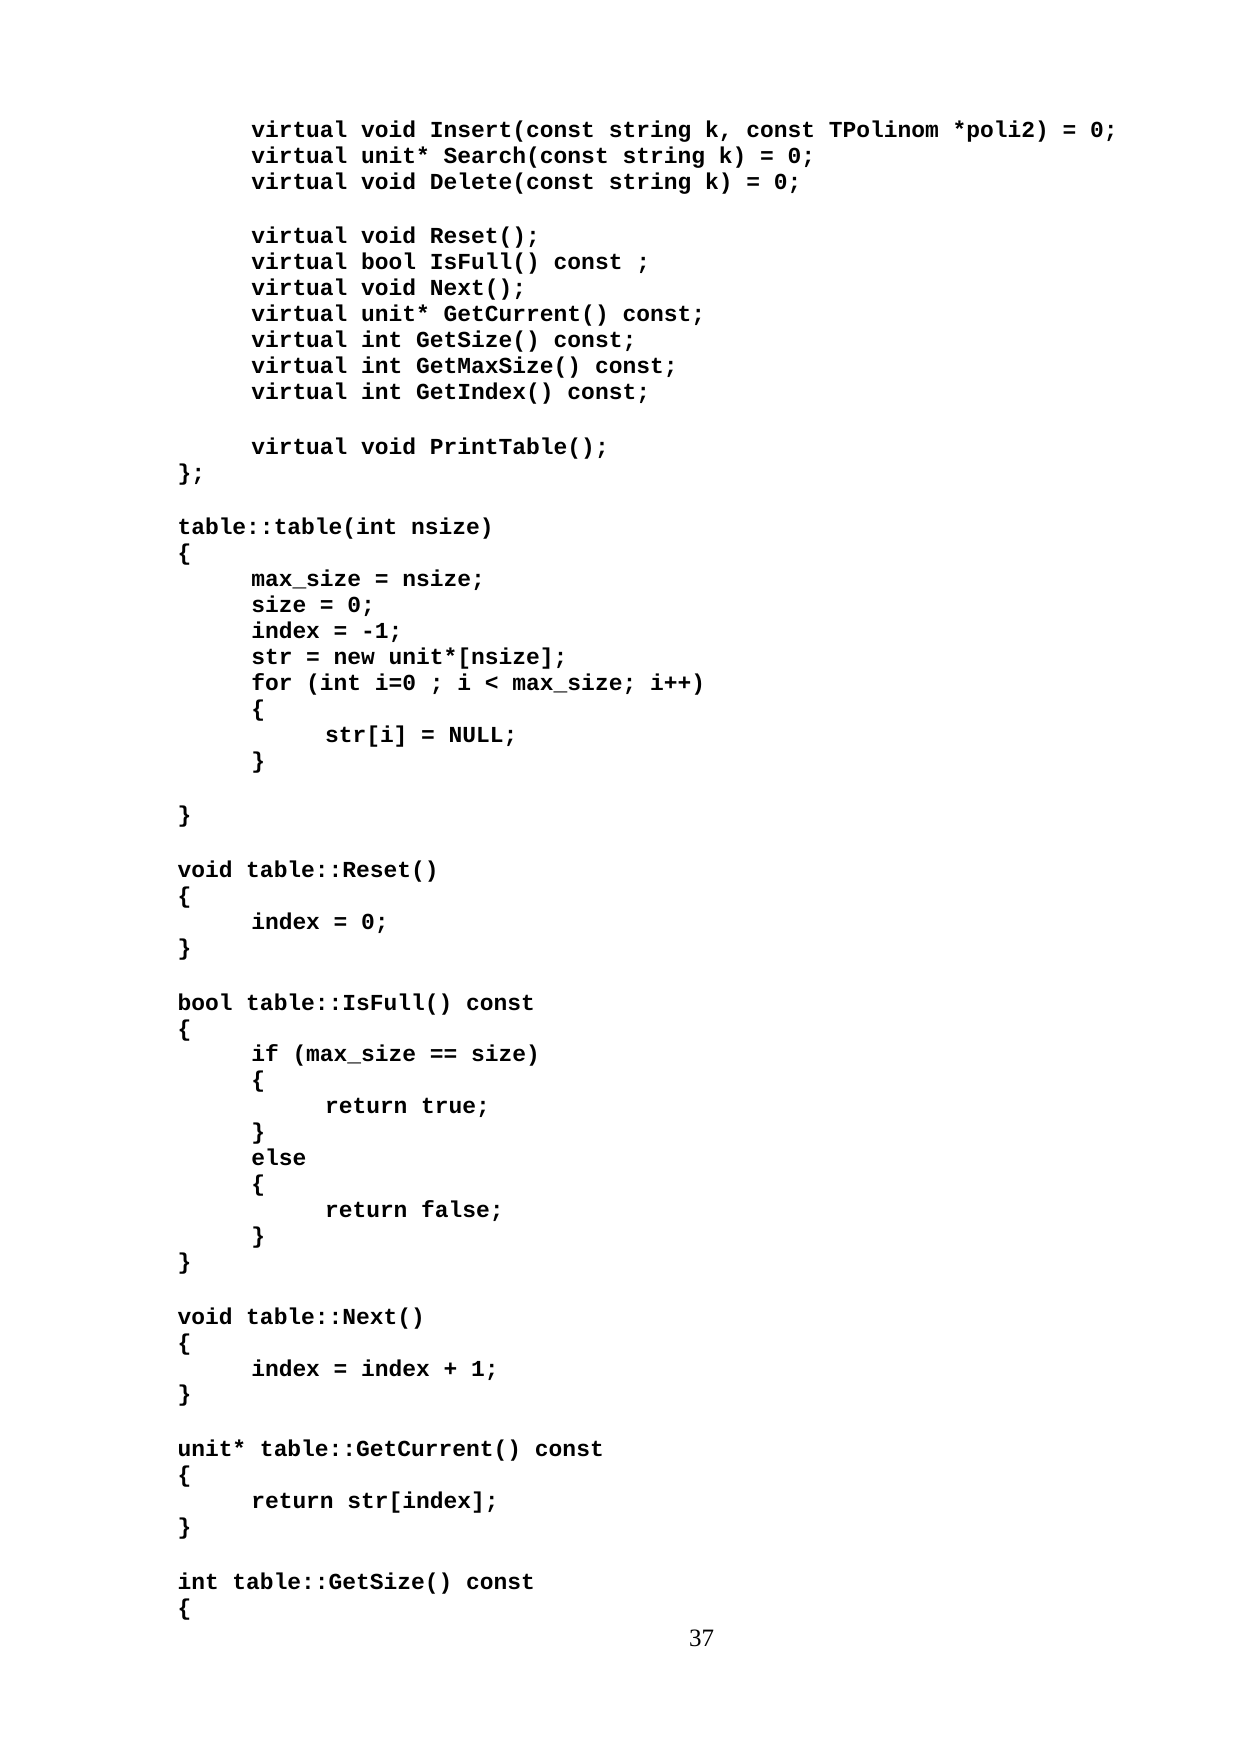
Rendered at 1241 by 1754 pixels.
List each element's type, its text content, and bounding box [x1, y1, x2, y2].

text { [177, 1596, 1152, 1622]
text }; [177, 461, 1152, 487]
text { [177, 1172, 1152, 1198]
text for (int i=0 ; i < max_size; i++) [177, 671, 1152, 697]
text index = index + 1; [177, 1357, 1152, 1383]
text virtual void Next(); [177, 277, 1152, 302]
text return false; [177, 1198, 1152, 1224]
text { [177, 1069, 1152, 1095]
text return str[index]; [177, 1489, 1152, 1515]
text } [177, 1224, 1152, 1250]
text virtual unit* GetCurrent() const; [177, 302, 1152, 328]
text { [177, 1331, 1152, 1357]
text { [177, 697, 1152, 723]
text { [177, 884, 1152, 910]
text virtual unit* Search(const string k) = 0; [177, 144, 1152, 170]
text void table::Reset() [177, 858, 1152, 884]
text virtual void Delete(const string k) = 0; [177, 170, 1152, 196]
text index = -1; [177, 619, 1152, 645]
text virtual void Reset(); [177, 225, 1152, 251]
text unit* table::GetCurrent() const [177, 1437, 1152, 1463]
text str = new unit*[nsize]; [177, 645, 1152, 671]
text virtual int GetMaxSize() const; [177, 354, 1152, 380]
text max_size = nsize; [177, 567, 1152, 593]
text return true; [177, 1095, 1152, 1121]
text str[i] = NULL; [177, 723, 1152, 749]
text if (max_size == size) [177, 1043, 1152, 1069]
text { [177, 1017, 1152, 1043]
text { [177, 1463, 1152, 1489]
text void table::Next() [177, 1305, 1152, 1331]
text virtual int GetIndex() const; [177, 380, 1152, 406]
text } [177, 1121, 1152, 1147]
text size = 0; [177, 593, 1152, 619]
text } [177, 749, 1152, 775]
text bool table::IsFull() const [177, 991, 1152, 1017]
text virtual void Insert(const string k, const TPolinom *poli2) = 0; [177, 118, 1152, 144]
text } [177, 1515, 1152, 1541]
text virtual int GetSize() const; [177, 328, 1152, 354]
text else [177, 1147, 1152, 1172]
text index = 0; [177, 910, 1152, 936]
text } [177, 936, 1152, 962]
text { [177, 542, 1152, 567]
text } [177, 804, 1152, 830]
text virtual void PrintTable(); [177, 435, 1152, 461]
text virtual bool IsFull() const ; [177, 251, 1152, 277]
text } [177, 1383, 1152, 1409]
text table::table(int nsize) [177, 516, 1152, 542]
text } [177, 1250, 1152, 1276]
text int table::GetSize() const [177, 1570, 1152, 1596]
